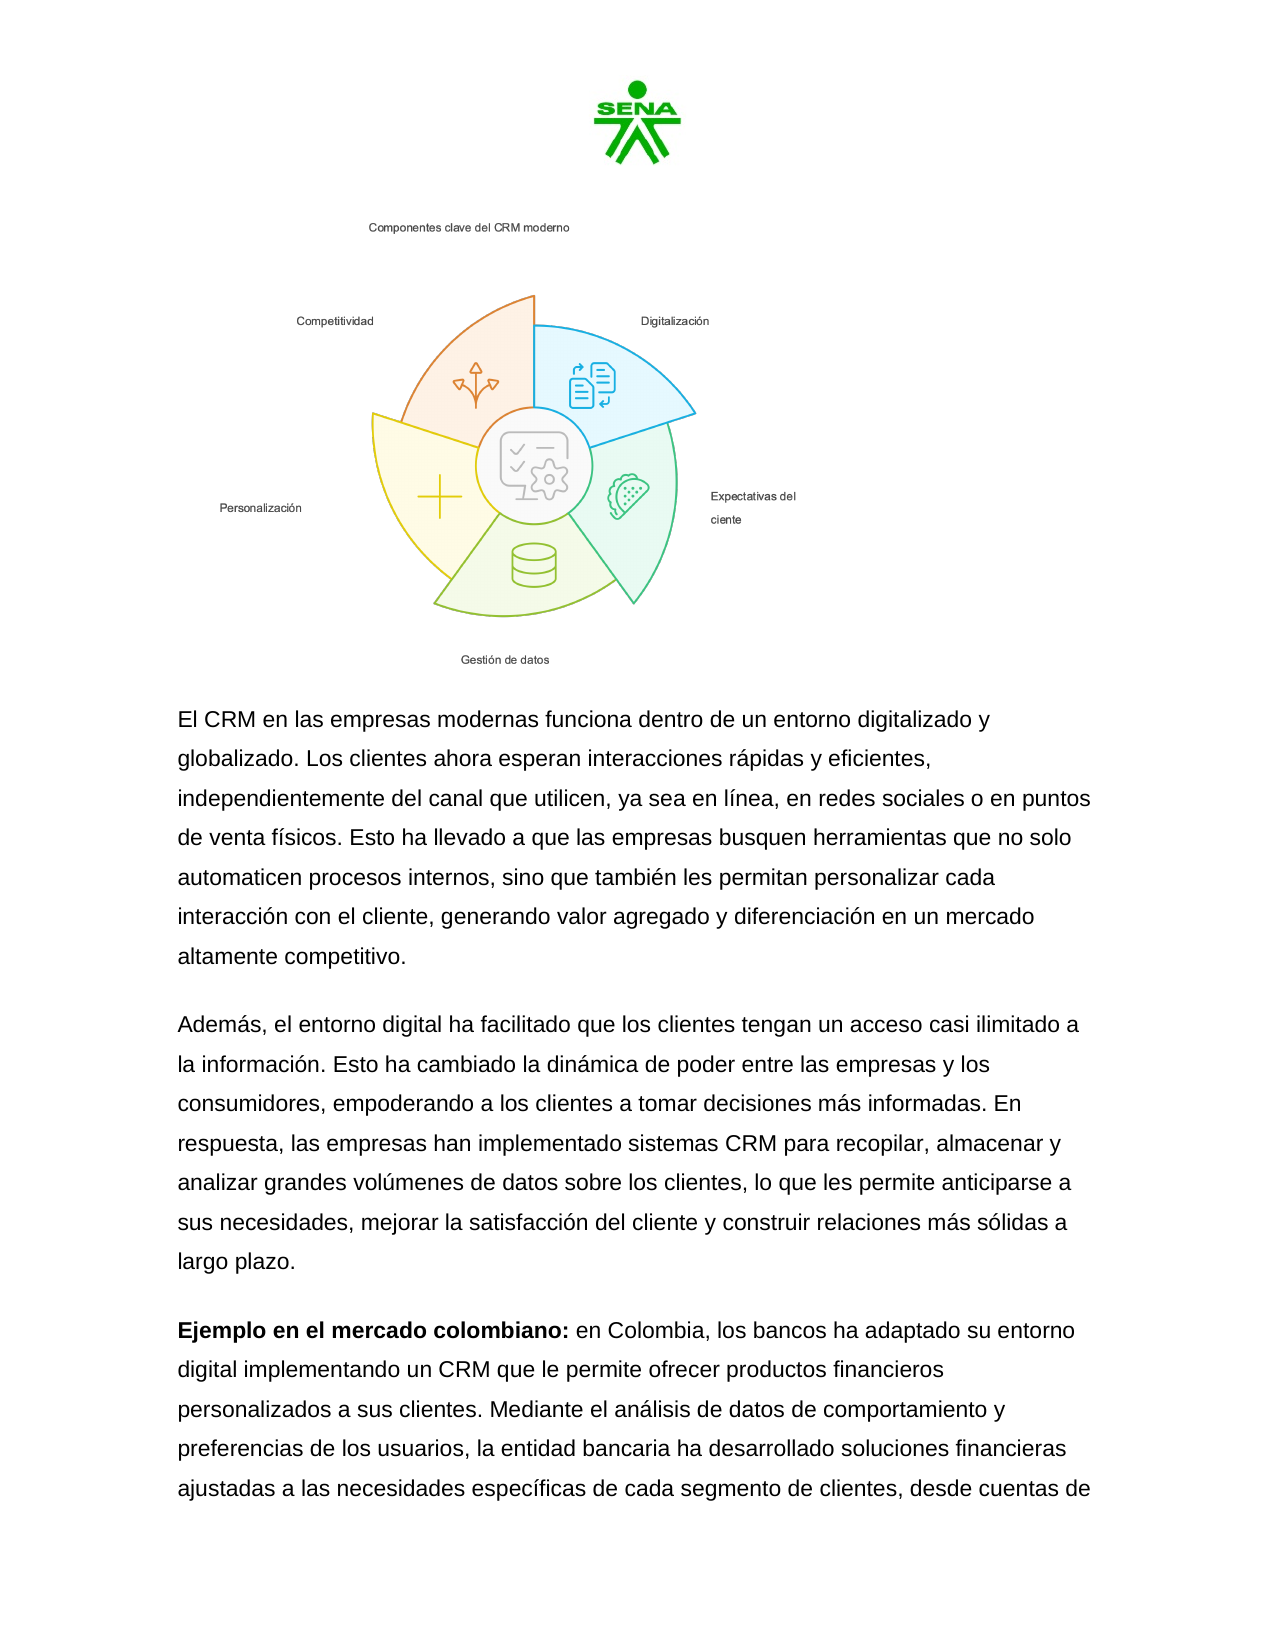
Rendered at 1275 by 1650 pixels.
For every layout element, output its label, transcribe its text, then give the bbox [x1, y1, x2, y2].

text El CRM en las empresas modernas funciona dentro de un entorno digitalizado y globalizado. Los clientes ahora esperan interacciones rápidas y eficientes, independientemente del canal que utilicen, ya sea en línea, en redes sociales o en puntos de venta físicos. Esto ha llevado a que las empresas busquen herramientas que no solo automaticen procesos internos, sino que también les permitan personalizar cada interacción con el cliente, generando valor agregado y diferenciación en un mercado altamente competitivo. [177, 706, 1098, 969]
picture [588, 75, 687, 172]
text Además, el entorno digital ha facilitado que los clientes tengan un acceso casi ilimitado a la información. Esto ha cambiado la dinámica de poder entre las empresas y los consumidores, empoderando a los clientes a tomar decisiones más informadas. En respuesta, las empresas han implementado sistemas CRM para recopilar, almacenar y analizar grandes volúmenes de datos sobre los clientes, lo que les permite anticiparse a sus necesidades, mejorar la satisfacción del cliente y construir relaciones más sólidas a largo plazo. [177, 1011, 1098, 1274]
